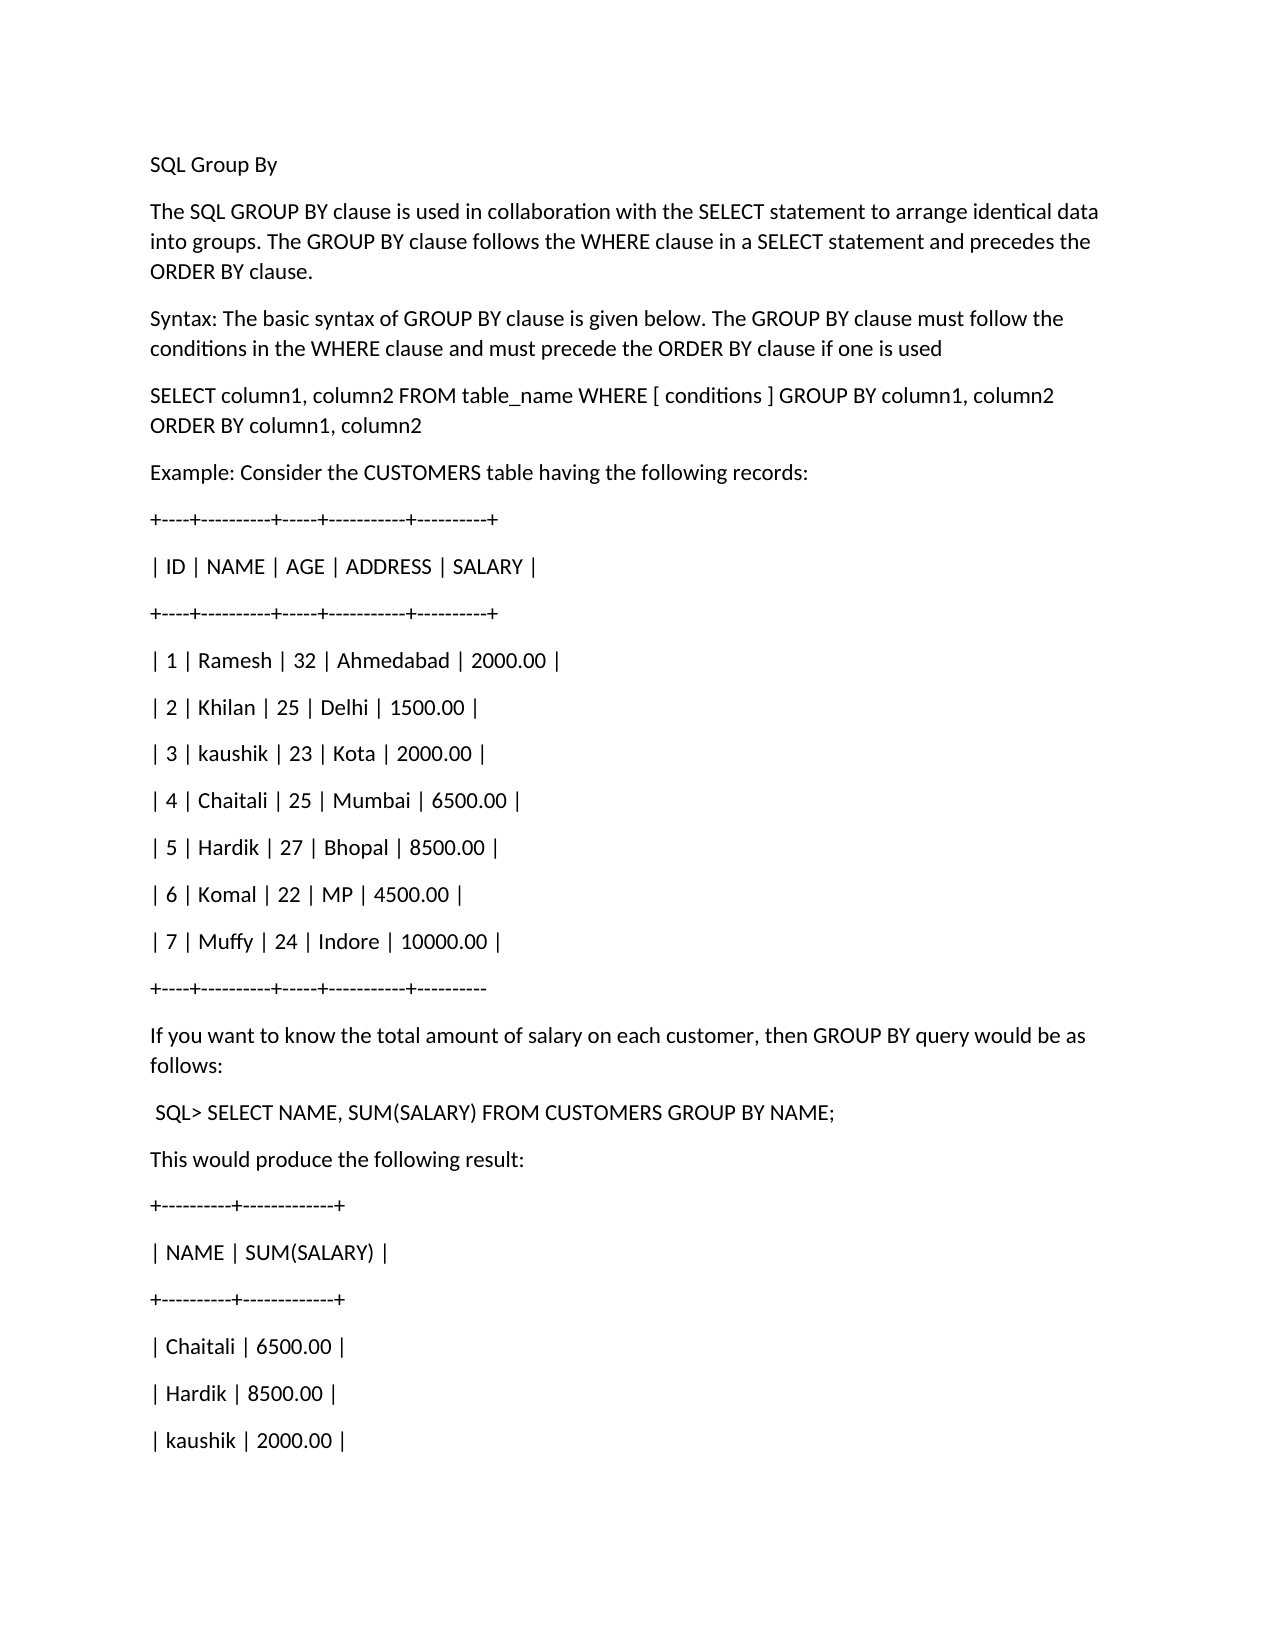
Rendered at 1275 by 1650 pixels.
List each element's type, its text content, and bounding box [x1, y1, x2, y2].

text +----+----------+-----+-----------+---------- [150, 974, 1125, 1002]
text This would produce the following result: [150, 1145, 1125, 1173]
text | 4 | Chaitali | 25 | Mumbai | 6500.00 | [150, 786, 1125, 814]
text | 6 | Komal | 22 | MP | 4500.00 | [150, 880, 1125, 908]
text +----+----------+-----+-----------+----------+ [150, 599, 1125, 627]
text | 3 | kaushik | 23 | Kota | 2000.00 | [150, 739, 1125, 768]
text +----------+-------------+ [150, 1285, 1125, 1313]
text | Hardik | 8500.00 | [150, 1379, 1125, 1407]
text SELECT column1, column2 FROM table_name WHERE [ conditions ] GROUP BY column1, column2 ORDER BY column1, column2 [150, 381, 1125, 439]
text +----------+-------------+ [150, 1192, 1125, 1220]
text | 1 | Ramesh | 32 | Ahmedabad | 2000.00 | [150, 646, 1125, 674]
text If you want to know the total amount of salary on each customer, then GROUP BY query would be as follows: [150, 1021, 1125, 1079]
text | kaushik | 2000.00 | [150, 1426, 1125, 1454]
text | 5 | Hardik | 27 | Bhopal | 8500.00 | [150, 833, 1125, 861]
text SQL Group By [150, 150, 1125, 178]
text The SQL GROUP BY clause is used in collaboration with the SELECT statement to arrange identical data into groups. The GROUP BY clause follows the WHERE clause in a SELECT statement and precedes the ORDER BY clause. [150, 197, 1125, 285]
text | 7 | Muffy | 24 | Indore | 10000.00 | [150, 927, 1125, 955]
text | NAME | SUM(SALARY) | [150, 1238, 1125, 1267]
text +----+----------+-----+-----------+----------+ [150, 505, 1125, 533]
text | ID | NAME | AGE | ADDRESS | SALARY | [150, 552, 1125, 580]
text Syntax: The basic syntax of GROUP BY clause is given below. The GROUP BY clause must follow the conditions in the WHERE clause and must precede the ORDER BY clause if one is used [150, 304, 1125, 362]
text | 2 | Khilan | 25 | Delhi | 1500.00 | [150, 693, 1125, 721]
text SQL> SELECT NAME, SUM(SALARY) FROM CUSTOMERS GROUP BY NAME; [150, 1098, 1125, 1126]
text | Chaitali | 6500.00 | [150, 1332, 1125, 1360]
text Example: Consider the CUSTOMERS table having the following records: [150, 458, 1125, 486]
